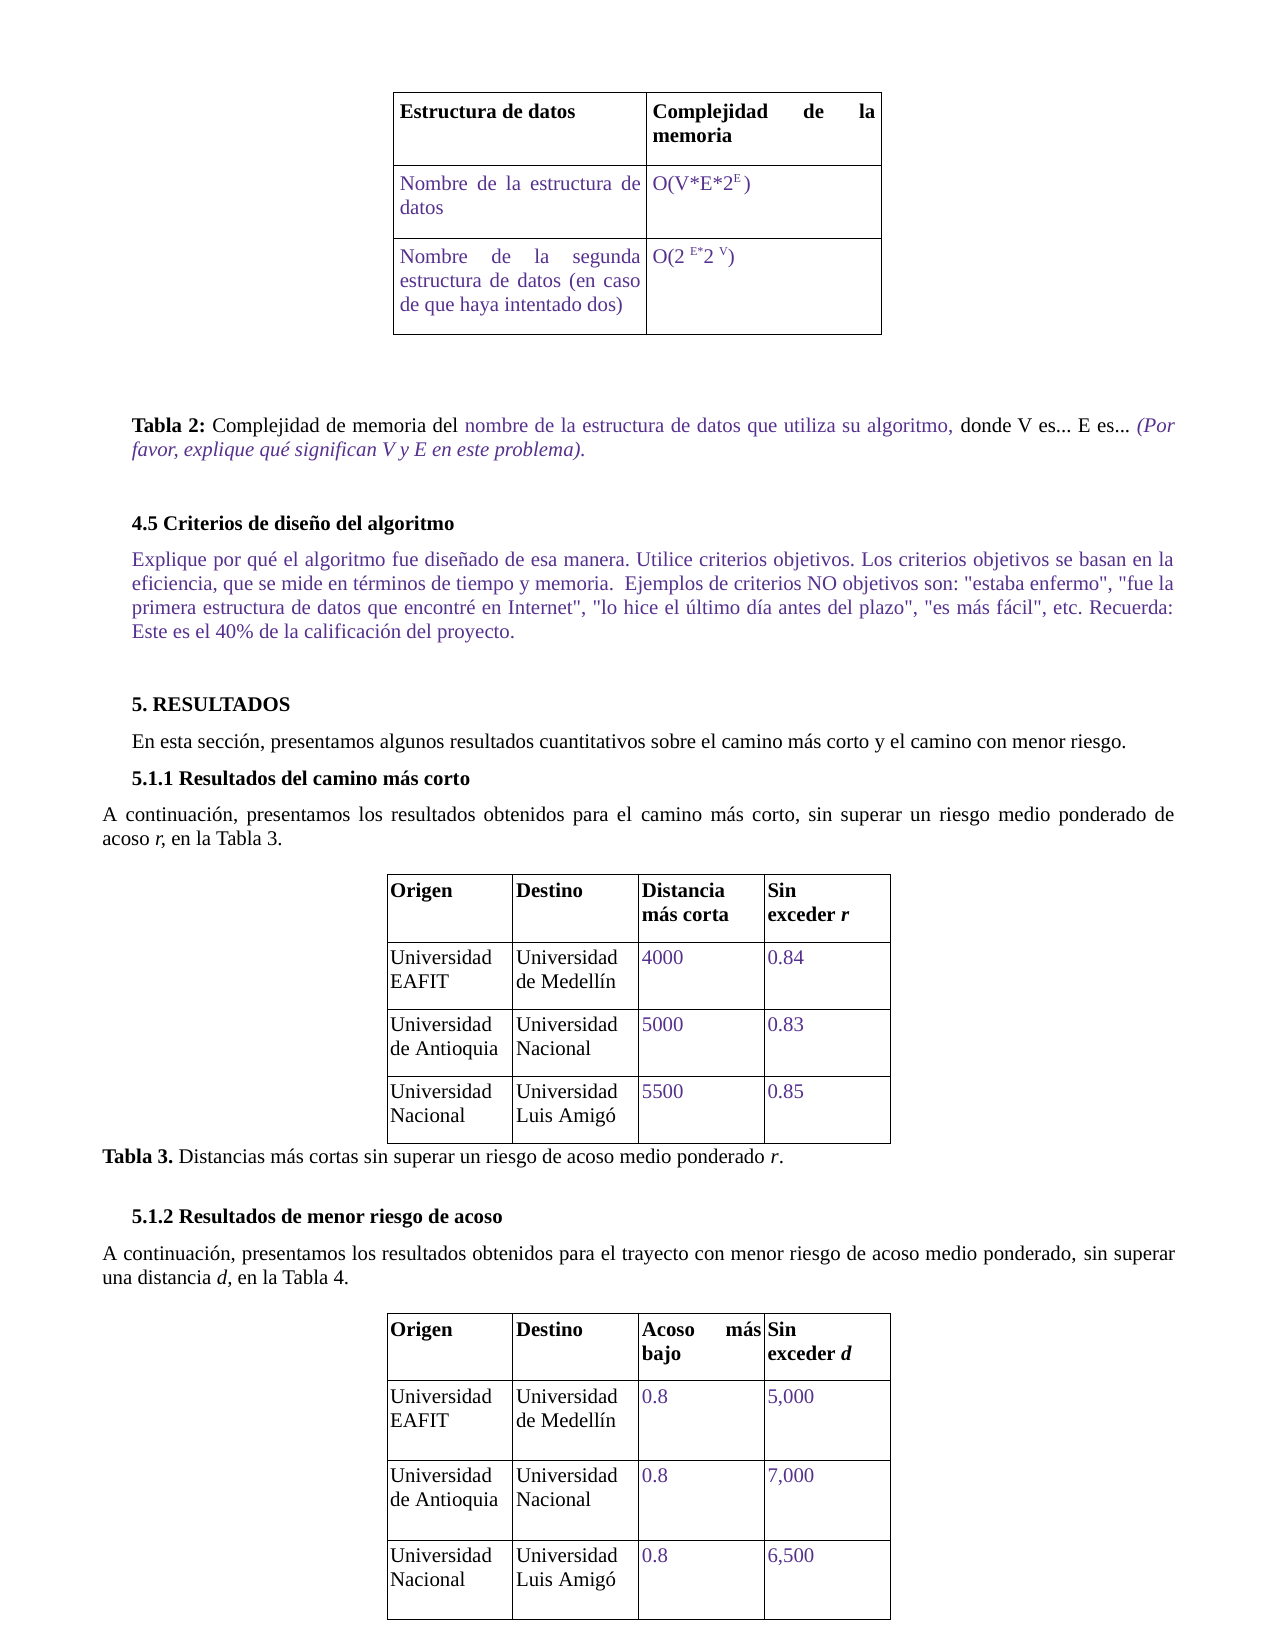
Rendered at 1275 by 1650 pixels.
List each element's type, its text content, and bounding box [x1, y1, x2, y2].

text Tabla 3. Distancias más cortas sin superar un riesgo de acoso medio ponderado r. [102, 1143, 1175, 1168]
table_cell 7,000 [765, 1461, 890, 1539]
table_header Estructura de datos [394, 93, 646, 165]
table_header Sin exceder r [765, 875, 890, 941]
table_cell Universidad de Medellín [513, 943, 638, 1009]
text 5.1.1 Resultados del camino más corto [132, 766, 1175, 789]
text 5. RESULTADOS [132, 692, 1175, 716]
text A continuación, presentamos los resultados obtenidos para el trayecto con menor riesgo de acoso medio ponderado, sin superar una distancia d, en la Tabla 4. [102, 1241, 1175, 1289]
table_cell Universidad Nacional [388, 1541, 512, 1619]
table_header Destino [513, 875, 638, 941]
table_header Sin exceder d [765, 1314, 890, 1380]
table_cell O(2 E*2 V) [647, 239, 881, 334]
table_cell Universidad de Antioquia [388, 1461, 512, 1539]
table_header Distancia más corta [639, 875, 764, 941]
text Tabla 2: Complejidad de memoria del nombre de la estructura de datos que utiliza su algoritmo, donde V es... E es... (Por favor, explique qué significan V y E en este problema). [132, 413, 1175, 461]
table_cell Universidad Nacional [388, 1077, 512, 1143]
text 4.5 Criterios de diseño del algoritmo [132, 511, 1175, 534]
table_cell 0.83 [765, 1010, 890, 1076]
table_cell Universidad Nacional [513, 1010, 638, 1076]
table_cell Universidad Luis Amigó [513, 1077, 638, 1143]
text 5.1.2 Resultados de menor riesgo de acoso [132, 1204, 1175, 1228]
table_cell 5500 [639, 1077, 764, 1143]
table_header Complejidad de la memoria [647, 93, 881, 165]
text Explique por qué el algoritmo fue diseñado de esa manera. Utilice criterios objetivos. Los criterios objetivos se basan en la eficiencia, que se mide en términos de tiempo y memoria. Ejemplos de criterios NO objetivos son: "estaba enfermo", "fue la primera estructura de datos que encontré en Internet", "lo hice el último día antes del plazo", "es más fácil", etc. Recuerda: Este es el 40% de la calificación del proyecto. [132, 547, 1175, 643]
table_cell 0.85 [765, 1077, 890, 1143]
table_header Origen [388, 1314, 512, 1380]
table_cell Universidad EAFIT [388, 1381, 512, 1460]
text A continuación, presentamos los resultados obtenidos para el camino más corto, sin superar un riesgo medio ponderado de acoso r, en la Tabla 3. [102, 802, 1175, 850]
table_cell 0.8 [639, 1541, 764, 1619]
table_cell 0.84 [765, 943, 890, 1009]
table_cell Universidad Luis Amigó [513, 1541, 638, 1619]
table_cell 5000 [639, 1010, 764, 1076]
table_header Origen [388, 875, 512, 941]
table_header Destino [513, 1314, 638, 1380]
table_cell 6,500 [765, 1541, 890, 1619]
table_cell O(V*E*2E ) [647, 166, 881, 237]
table_cell 0.8 [639, 1381, 764, 1460]
table_cell 4000 [639, 943, 764, 1009]
table_cell 5,000 [765, 1381, 890, 1460]
table_cell Nombre de la segunda estructura de datos (en caso de que haya intentado dos) [394, 239, 646, 334]
table_header Acoso más bajo [639, 1314, 764, 1380]
table_cell Nombre de la estructura de datos [394, 166, 646, 237]
table_cell 0.8 [639, 1461, 764, 1539]
table_cell Universidad EAFIT [388, 943, 512, 1009]
table_cell Universidad de Antioquia [388, 1010, 512, 1076]
table_cell Universidad Nacional [513, 1461, 638, 1539]
table_cell Universidad de Medellín [513, 1381, 638, 1460]
text En esta sección, presentamos algunos resultados cuantitativos sobre el camino más corto y el camino con menor riesgo. [132, 729, 1175, 753]
